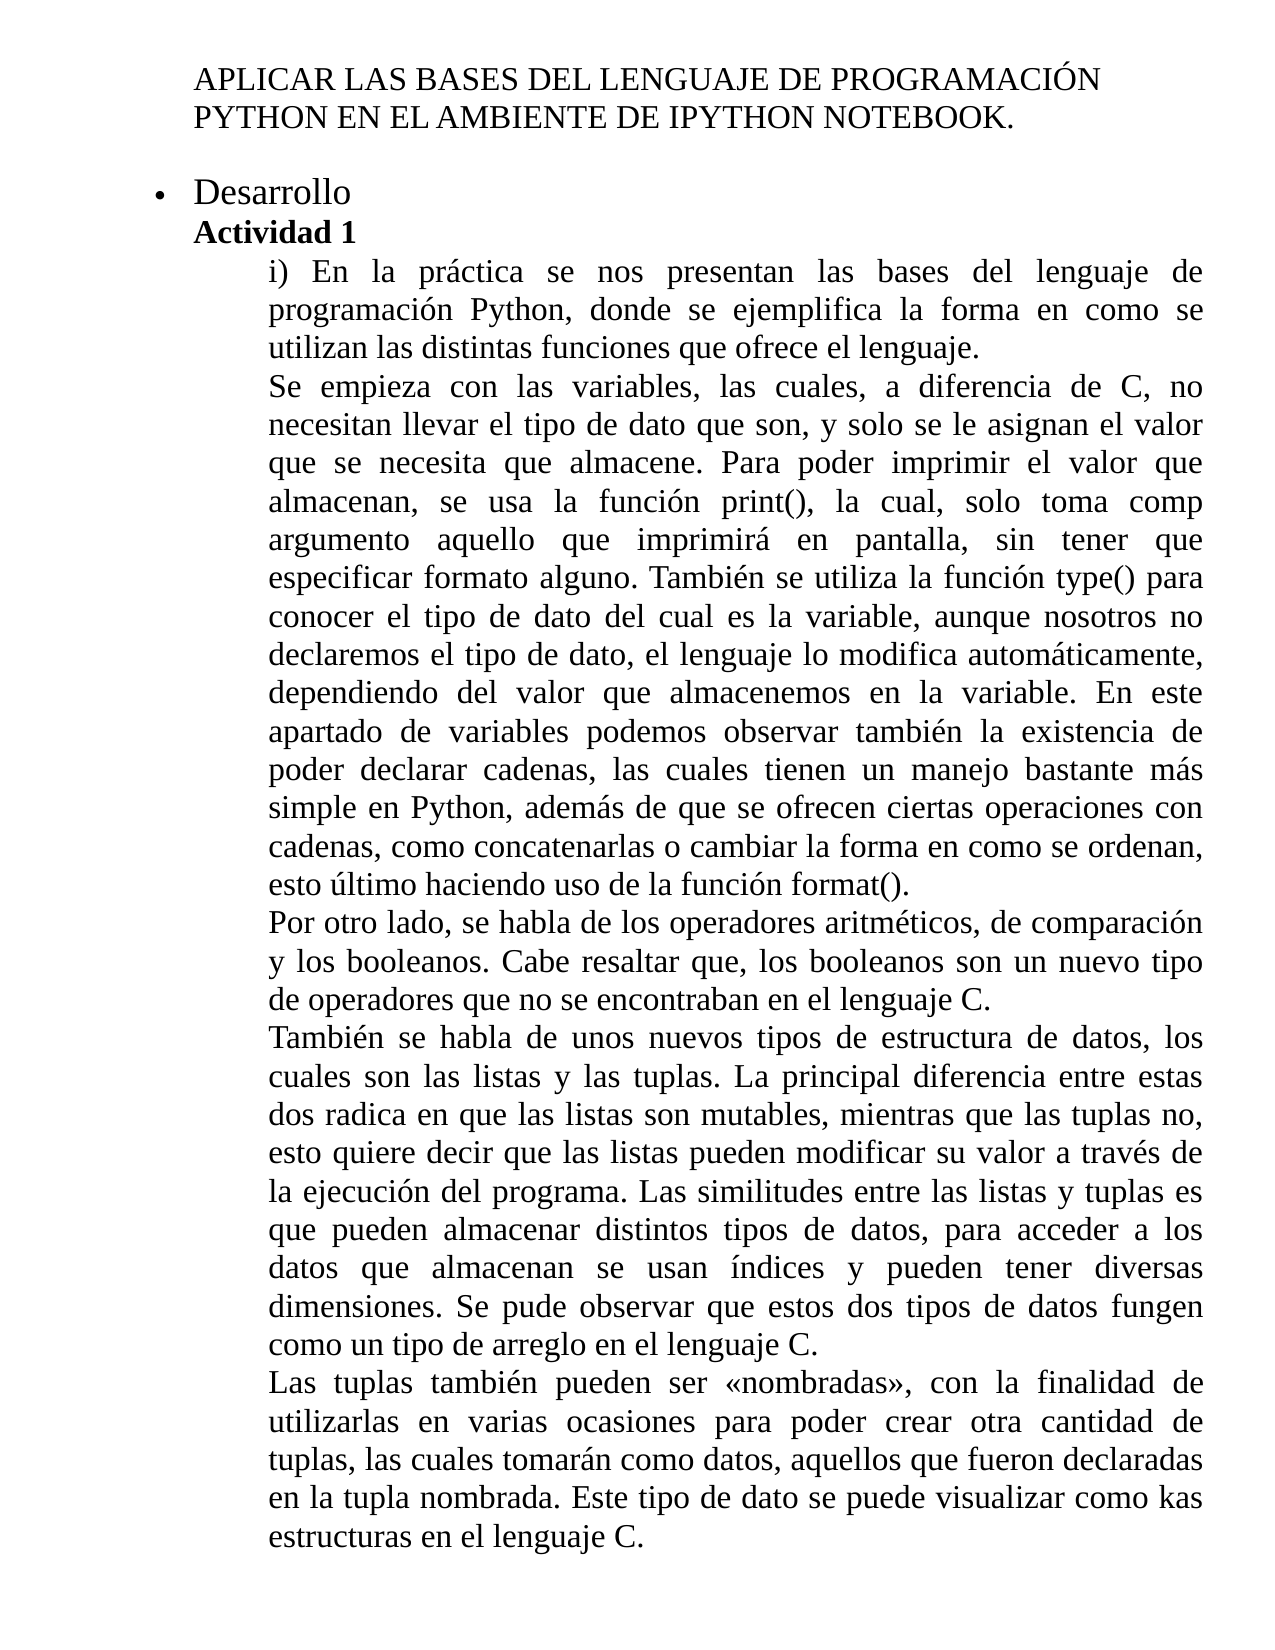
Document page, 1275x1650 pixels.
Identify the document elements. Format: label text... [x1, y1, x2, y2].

text i) En la práctica se nos presentan las bases del lenguaje de programación Python, donde se ejemplifica la forma en como se utilizan las distintas funciones que ofrece el lenguaje. [268, 251, 1205, 366]
text También se habla de unos nuevos tipos de estructura de datos, los cuales son las listas y las tuplas. La principal diferencia entre estas dos radica en que las listas son mutables, mientras que las tuplas no, esto quiere decir que las listas pueden modificar su valor a través de la ejecución del programa. Las similitudes entre las listas y tuplas es que pueden almacenar distintos tipos de datos, para acceder a los datos que almacenan se usan índices y pueden tener diversas dimensiones. Se pude observar que estos dos tipos de datos fungen como un tipo de arreglo en el lenguaje C. [268, 1017, 1205, 1362]
list Desarrollo [156, 169, 1205, 212]
text Se empieza con las variables, las cuales, a diferencia de C, no necesitan llevar el tipo de dato que son, y solo se le asignan el valor que se necesita que almacene. Para poder imprimir el valor que almacenan, se usa la función print(), la cual, solo toma comp argumento aquello que imprimirá en pantalla, sin tener que especificar formato alguno. También se utiliza la función type() para conocer el tipo de dato del cual es la variable, aunque nosotros no declaremos el tipo de dato, el lenguaje lo modifica automáticamente, dependiendo del valor que almacenemos en la variable. En este apartado de variables podemos observar también la existencia de poder declarar cadenas, las cuales tienen un manejo bastante más simple en Python, además de que se ofrecen ciertas operaciones con cadenas, como concatenarlas o cambiar la forma en como se ordenan, esto último haciendo uso de la función format(). [268, 366, 1205, 902]
text Actividad 1 [193, 212, 1205, 251]
text APLICAR LAS BASES DEL LENGUAJE DE PROGRAMACIÓN PYTHON EN EL AMBIENTE DE IPYTHON NOTEBOOK. [193, 59, 1205, 136]
text Las tuplas también pueden ser «nombradas», con la finalidad de utilizarlas en varias ocasiones para poder crear otra cantidad de tuplas, las cuales tomarán como datos, aquellos que fueron declaradas en la tupla nombrada. Este tipo de dato se puede visualizar como kas estructuras en el lenguaje C. [268, 1362, 1205, 1554]
text Por otro lado, se habla de los operadores aritméticos, de comparación y los booleanos. Cabe resaltar que, los booleanos son un nuevo tipo de operadores que no se encontraban en el lenguaje C. [268, 902, 1205, 1017]
